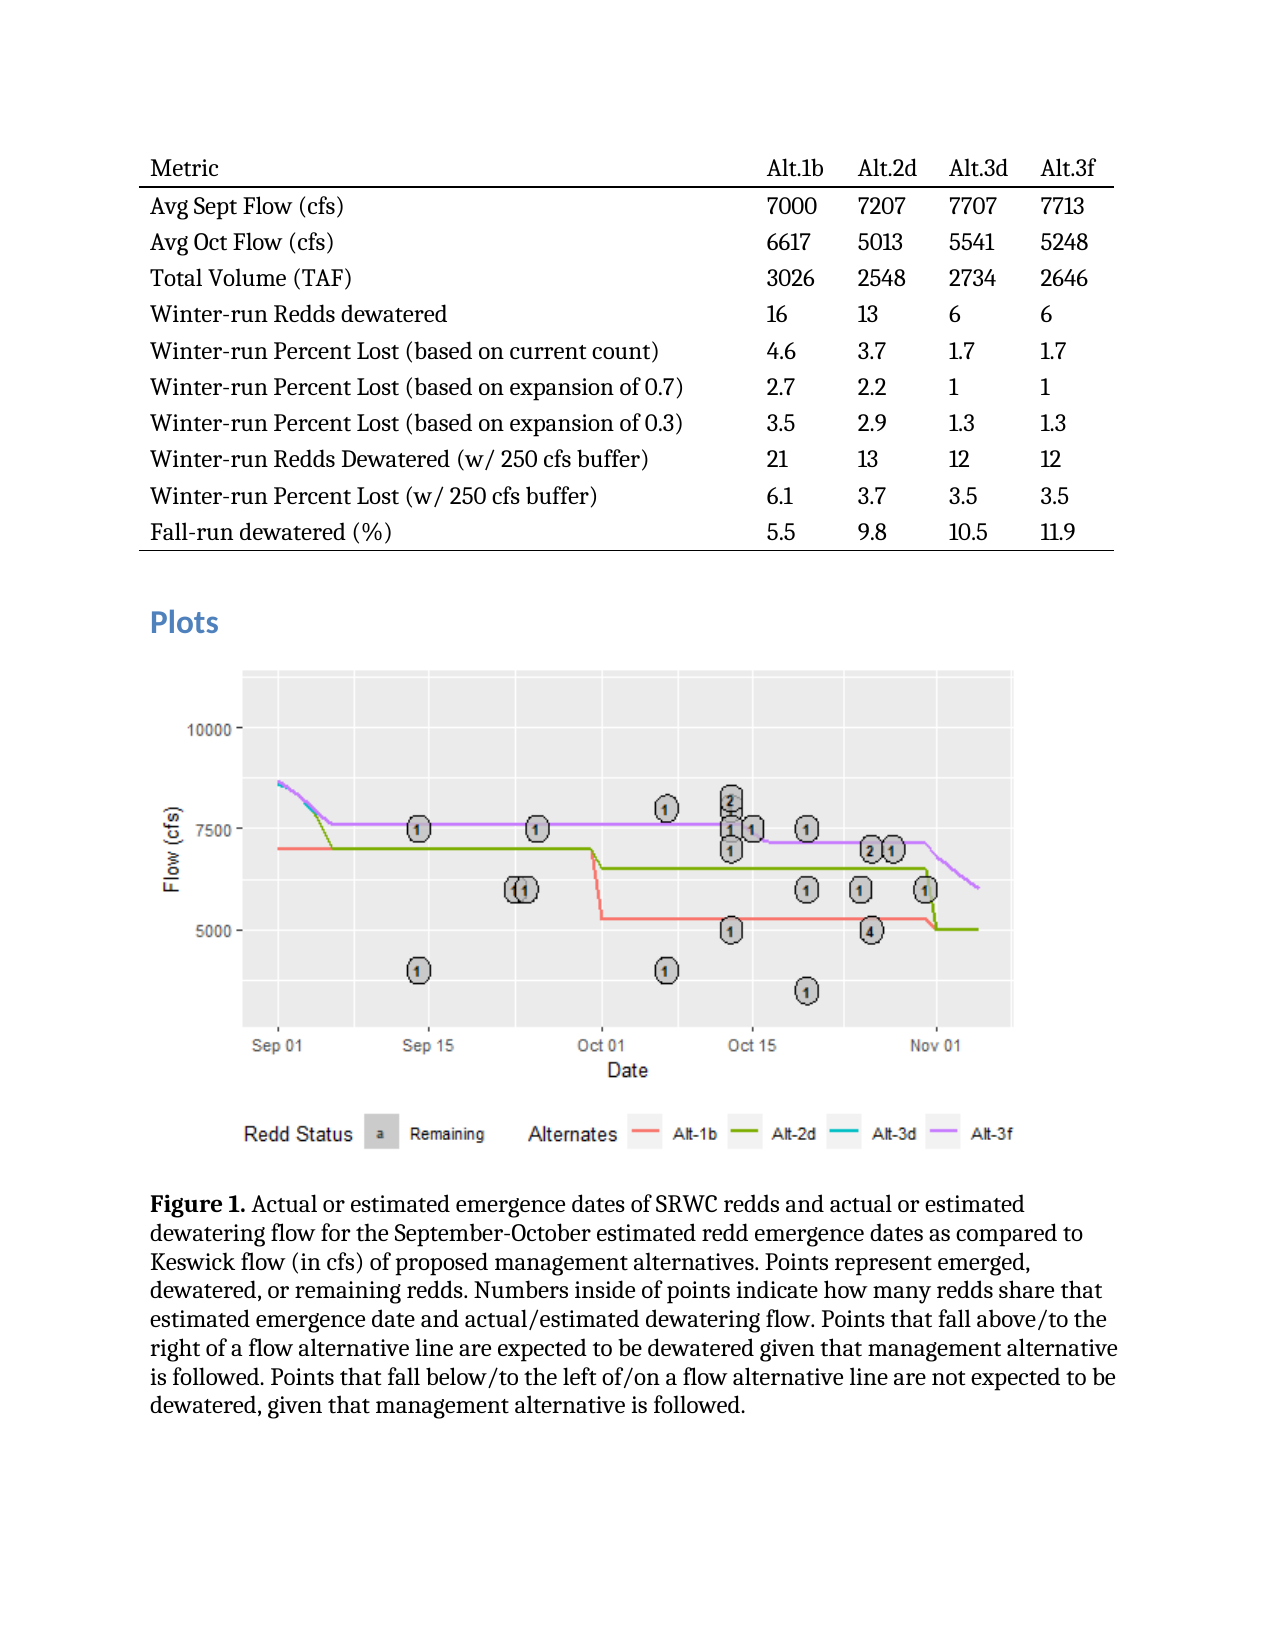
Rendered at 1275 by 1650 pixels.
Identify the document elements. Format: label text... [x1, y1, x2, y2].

table_cell Winter-run Redds dewatered [139, 297, 755, 333]
table_cell 1.3 [1029, 405, 1114, 442]
table_cell 13 [846, 297, 938, 333]
table_header Metric [139, 150, 755, 186]
text Figure 1. Actual or estimated emergence dates of SRWC redds and actual or estimated dewatering flow for the September-October estimated redd emergence dates as compared to Keswick flow (in cfs) of proposed management alternatives. Points represent emerged, dewatered, or remaining redds. Numbers inside of points indicate how many redds share that estimated emergence date and actual/estimated dewatering flow. Points that fall above/to the right of a flow alternative line are expected to be dewatered given that management alternative is followed. Points that fall below/to the left of/on a flow alternative line are not expected to be dewatered, given that management alternative is followed. [150, 1190, 1125, 1420]
table_cell 7207 [846, 188, 938, 224]
table_cell 7707 [938, 188, 1029, 224]
subtitle Plots [150, 601, 1125, 642]
table_cell 11.9 [1029, 514, 1114, 550]
table_cell 16 [755, 297, 846, 333]
table_cell Total Volume (TAF) [139, 260, 755, 297]
table_cell 2.2 [846, 369, 938, 405]
table_cell 2.7 [755, 369, 846, 405]
table_cell 5013 [846, 224, 938, 260]
table_cell Winter-run Percent Lost (based on current count) [139, 333, 755, 369]
table_cell 1.7 [938, 333, 1029, 369]
table_cell 1 [1029, 369, 1114, 405]
table_cell 2548 [846, 260, 938, 297]
table_header Alt.3f [1029, 150, 1114, 186]
table_cell 3.7 [846, 478, 938, 514]
table_cell 4.6 [755, 333, 846, 369]
table_header Alt.1b [755, 150, 846, 186]
table_cell 5.5 [755, 514, 846, 550]
table_cell 2646 [1029, 260, 1114, 297]
table_cell Winter-run Percent Lost (w/ 250 cfs buffer) [139, 478, 755, 514]
table_cell Winter-run Redds Dewatered (w/ 250 cfs buffer) [139, 442, 755, 478]
table_cell 10.5 [938, 514, 1029, 550]
table_cell 3026 [755, 260, 846, 297]
table_cell 2.9 [846, 405, 938, 442]
table_cell Winter-run Percent Lost (based on expansion of 0.3) [139, 405, 755, 442]
table_cell 6 [1029, 297, 1114, 333]
table_cell 5541 [938, 224, 1029, 260]
table_cell Winter-run Percent Lost (based on expansion of 0.7) [139, 369, 755, 405]
table_cell 2734 [938, 260, 1029, 297]
table_header Alt.2d [846, 150, 938, 186]
table_cell 1.7 [1029, 333, 1114, 369]
table_cell 3.5 [938, 478, 1029, 514]
table_cell 6.1 [755, 478, 846, 514]
table_cell 9.8 [846, 514, 938, 550]
picture [150, 660, 1025, 1172]
table_cell 1 [938, 369, 1029, 405]
table_cell 7713 [1029, 188, 1114, 224]
table_cell 7000 [755, 188, 846, 224]
table_cell Fall-run dewatered (%) [139, 514, 755, 550]
table_cell 1.3 [938, 405, 1029, 442]
table_cell 6617 [755, 224, 846, 260]
table_header Alt.3d [938, 150, 1029, 186]
table_cell 3.5 [755, 405, 846, 442]
table_cell 6 [938, 297, 1029, 333]
table_cell 5248 [1029, 224, 1114, 260]
table_cell 3.7 [846, 333, 938, 369]
table_cell Avg Oct Flow (cfs) [139, 224, 755, 260]
table_cell 21 [755, 442, 846, 478]
table_cell 3.5 [1029, 478, 1114, 514]
table_cell 12 [938, 442, 1029, 478]
table_cell 12 [1029, 442, 1114, 478]
table_cell Avg Sept Flow (cfs) [139, 188, 755, 224]
table_cell 13 [846, 442, 938, 478]
